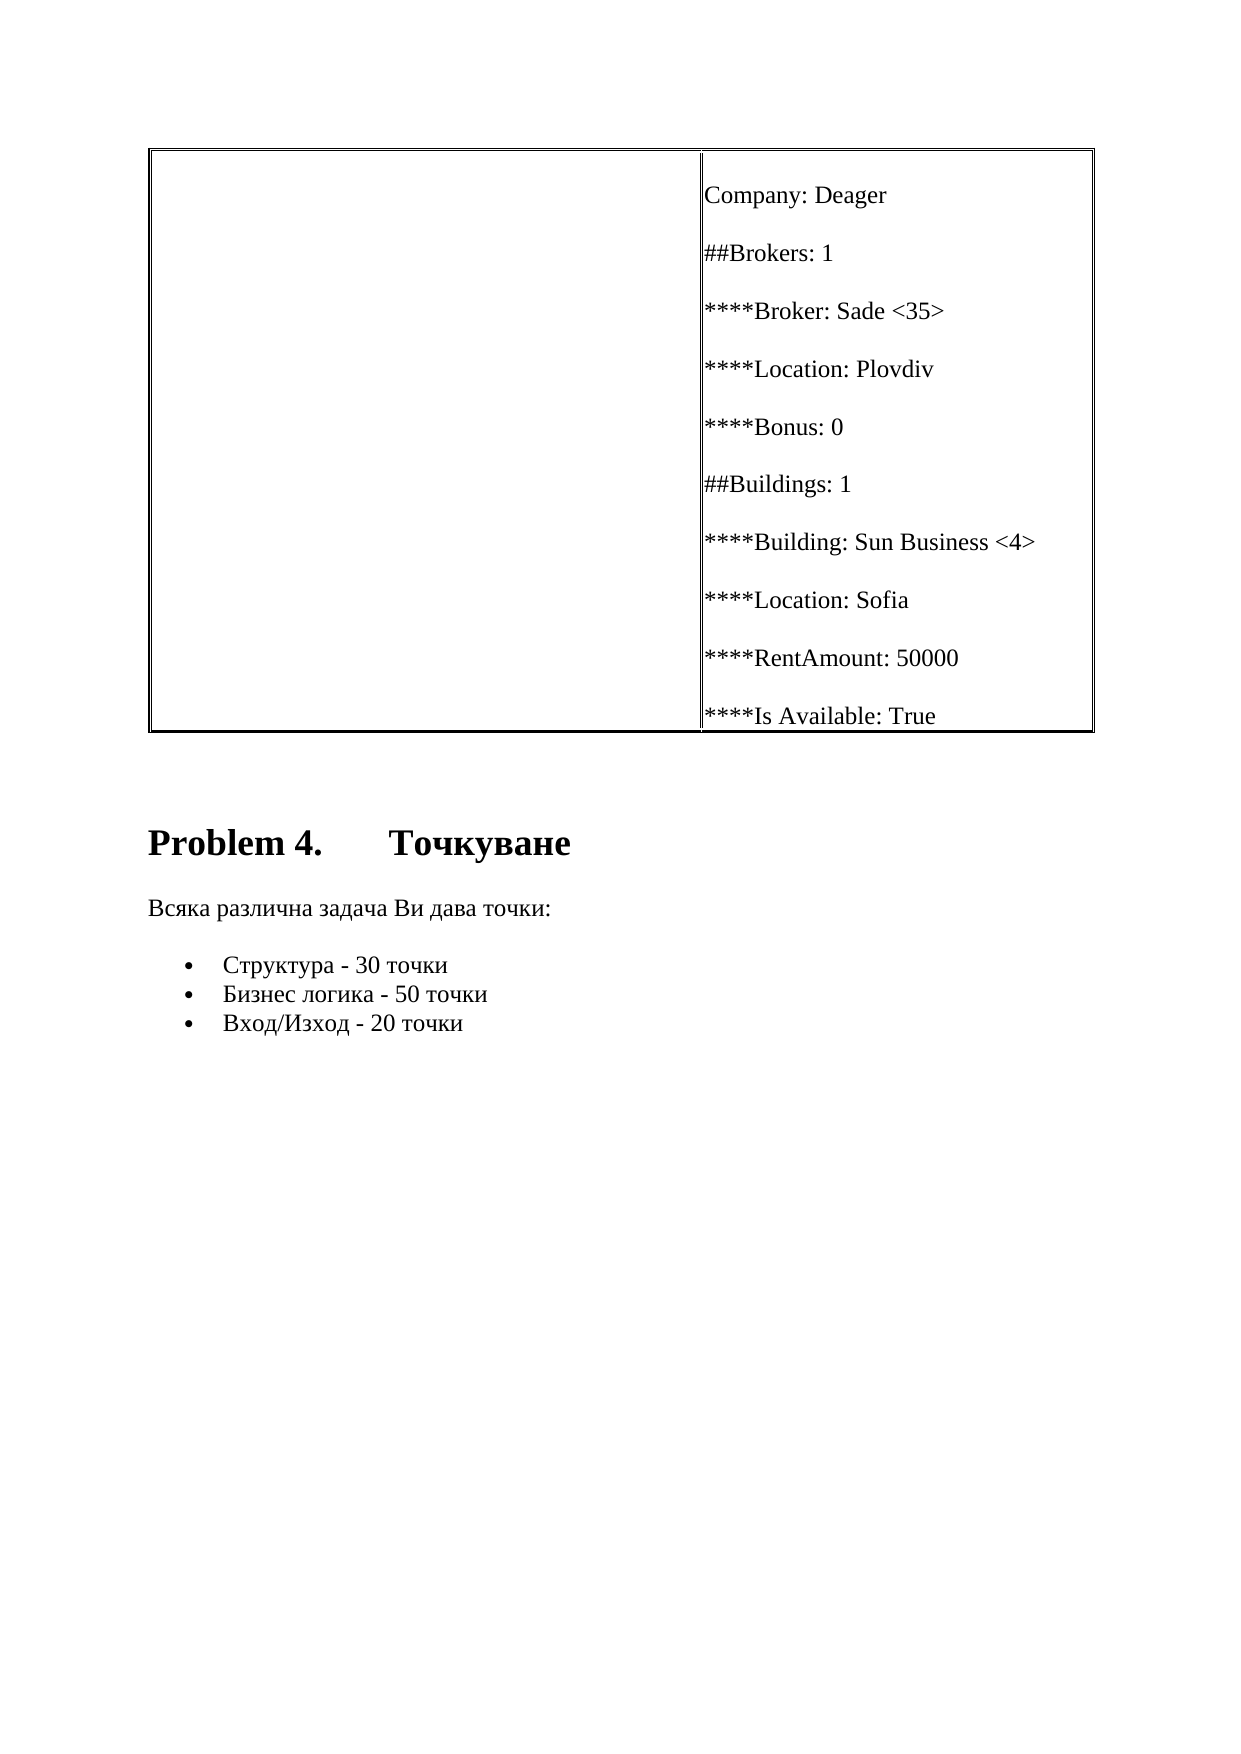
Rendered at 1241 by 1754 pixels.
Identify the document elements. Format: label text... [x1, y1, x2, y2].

list Структура - 30 точки [185, 951, 1093, 979]
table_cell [152, 151, 702, 730]
text Problem 4. Точкуване [148, 820, 1093, 863]
text Всяка различна задача Ви дава точки: [148, 893, 1093, 921]
list Вход/Изход - 20 точки [185, 1008, 1093, 1037]
list Бизнес логика - 50 точки [185, 979, 1093, 1008]
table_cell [702, 151, 1092, 730]
